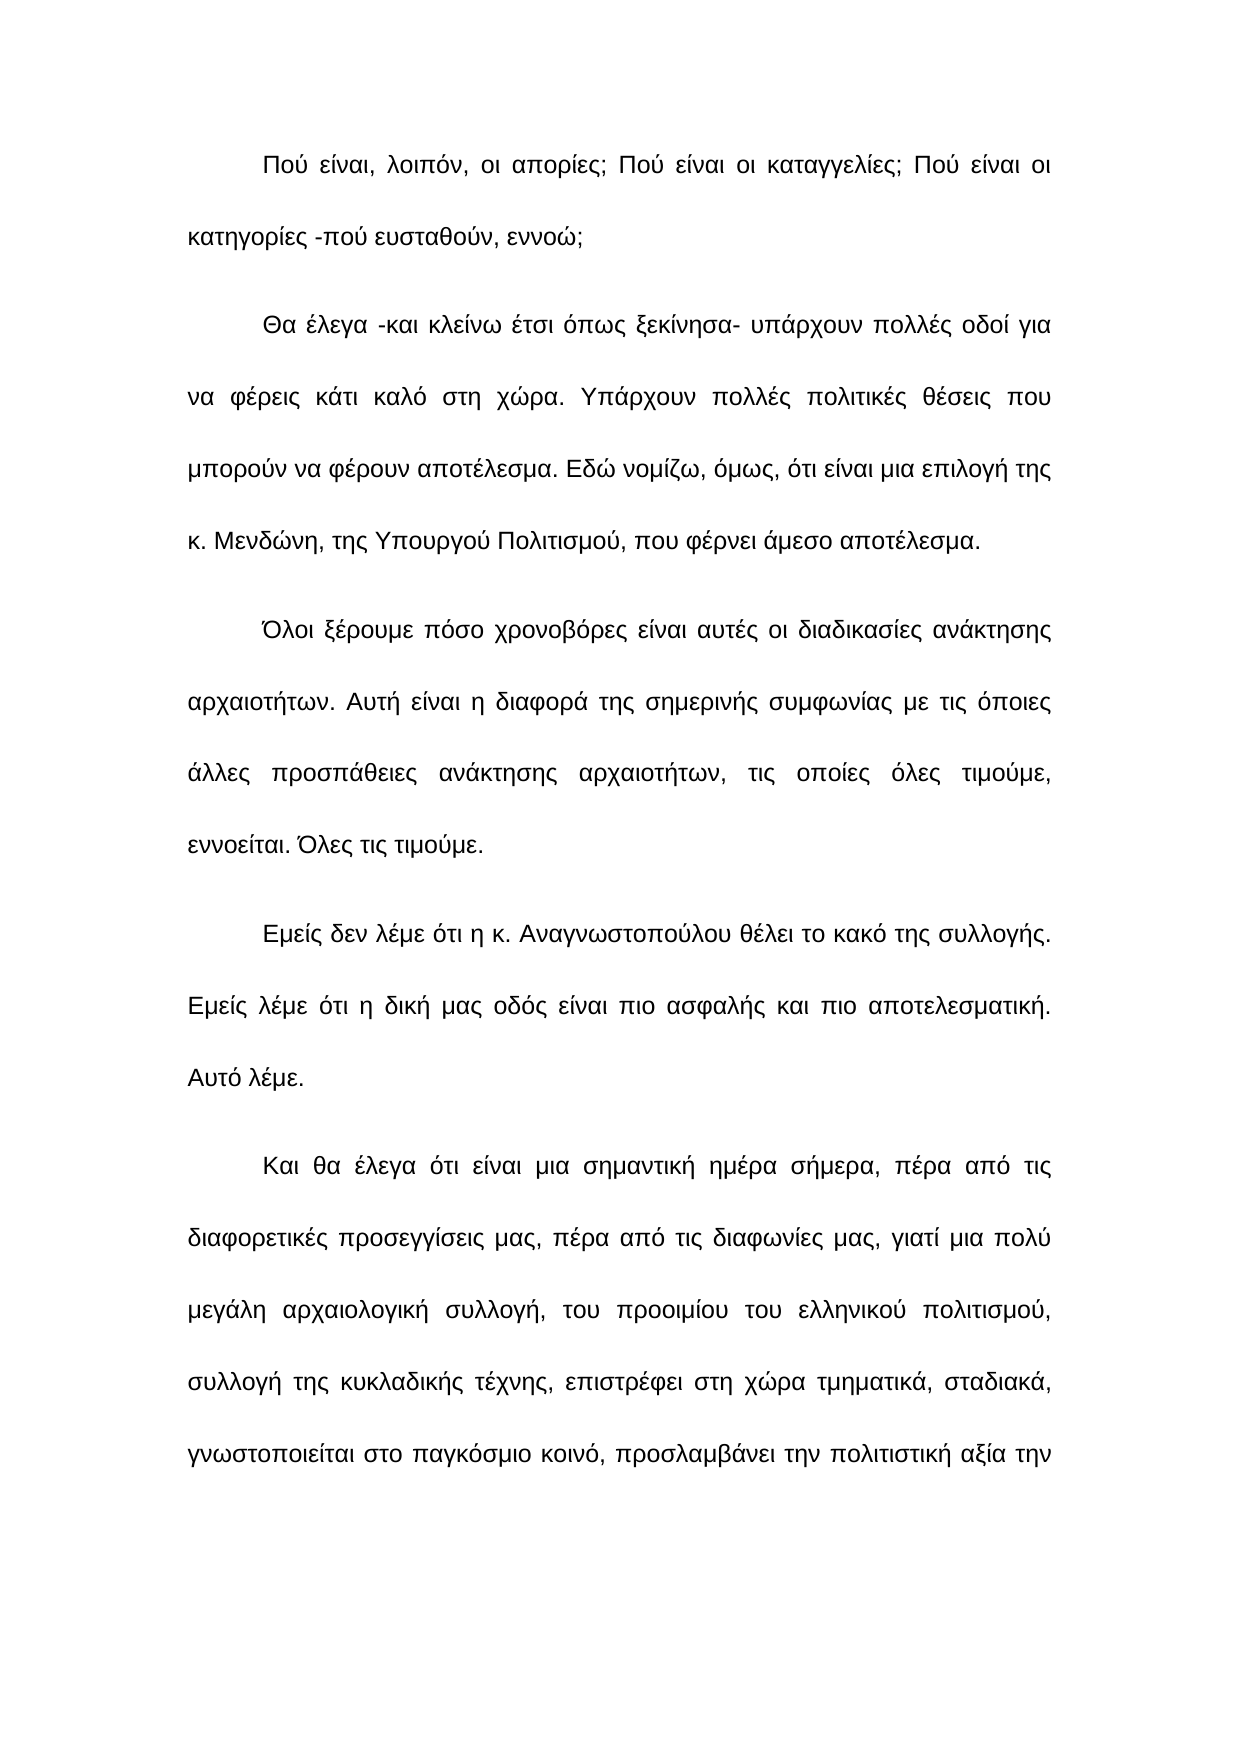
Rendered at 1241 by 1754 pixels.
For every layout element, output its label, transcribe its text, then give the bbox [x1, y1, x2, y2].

text Θα έλεγα -και κλείνω έτσι όπως ξεκίνησα- υπάρχουν πολλές οδοί για να φέρεις κάτι καλό στη χώρα. Υπάρχουν πολλές πολιτικές θέσεις που μπορούν να φέρουν αποτέλεσμα. Εδώ νομίζω, όμως, ότι είναι μια επιλογή της κ. Μενδώνη, της Υπουργού Πολιτισμού, που φέρνει άμεσο αποτέλεσμα. [187, 310, 1053, 555]
text Πού είναι, λοιπόν, οι απορίες; Πού είναι οι καταγγελίες; Πού είναι οι κατηγορίες -πού ευσταθούν, εννοώ; [187, 150, 1053, 251]
text Εμείς δεν λέμε ότι η κ. Αναγνωστοπούλου θέλει το κακό της συλλογής. Εμείς λέμε ότι η δική μας οδός είναι πιο ασφαλής και πιο αποτελεσματική. Αυτό λέμε. [187, 919, 1053, 1091]
text Όλοι ξέρουμε πόσο χρονοβόρες είναι αυτές οι διαδικασίες ανάκτησης αρχαιοτήτων. Αυτή είναι η διαφορά της σημερινής συμφωνίας με τις όποιες άλλες προσπάθειες ανάκτησης αρχαιοτήτων, τις οποίες όλες τιμούμε, εννοείται. Όλες τις τιμούμε. [187, 614, 1053, 859]
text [187, 1151, 1053, 1467]
